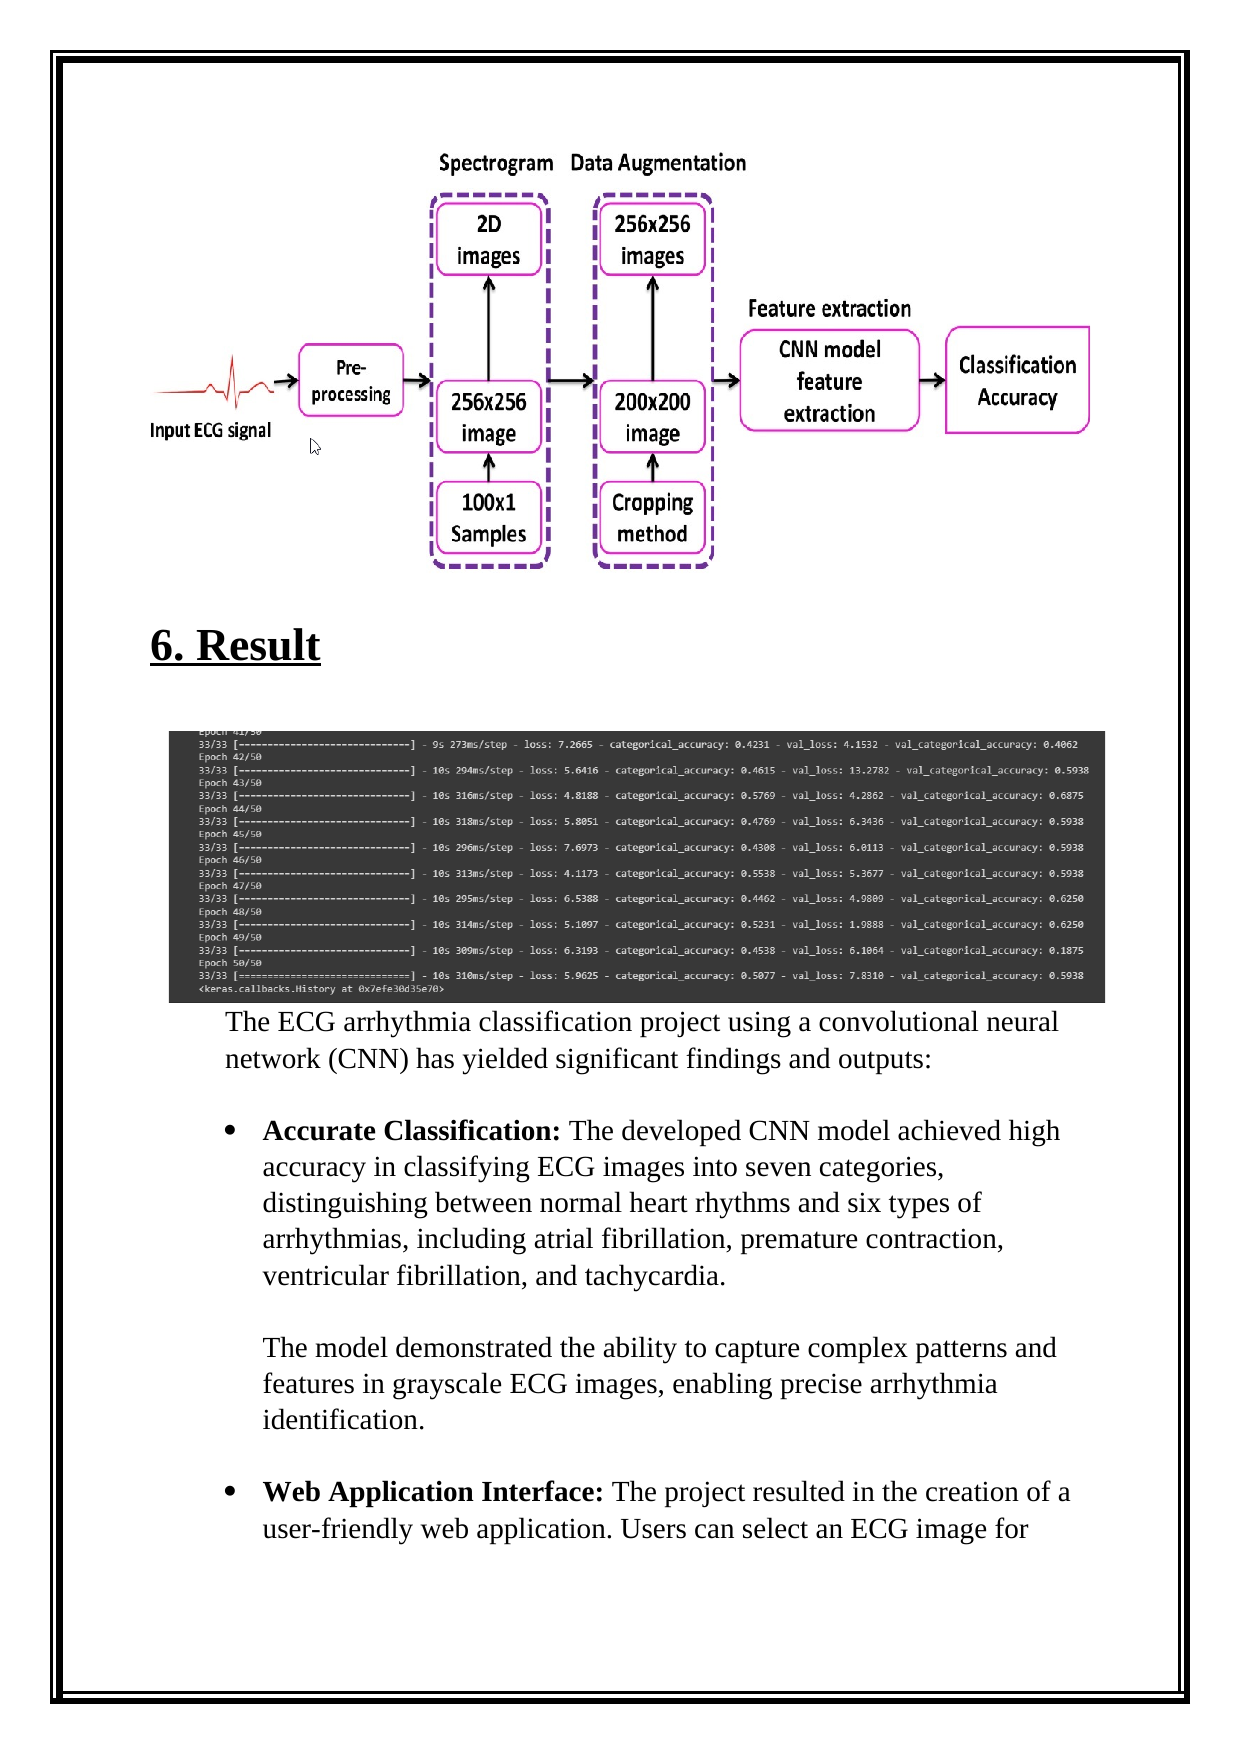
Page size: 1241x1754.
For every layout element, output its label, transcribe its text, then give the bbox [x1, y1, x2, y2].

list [225, 1474, 1090, 1544]
list 6. Result [150, 617, 1090, 670]
list Accurate Classification: The developed CNN model achieved high accuracy in classifying ECG images into seven categories, distinguishing between normal heart rhythms and six types of arrhythmias, including atrial fibrillation, premature contraction, ventricular fibrillation, and tachycardia. [225, 1113, 1090, 1291]
list The ECG arrhythmia classification project using a convolutional neural network (CNN) has yielded significant findings and outputs: [225, 1004, 1090, 1074]
picture [150, 150, 1091, 599]
list The model demonstrated the ability to capture complex patterns and features in grayscale ECG images, enabling precise arrhythmia identification. [262, 1330, 1090, 1436]
